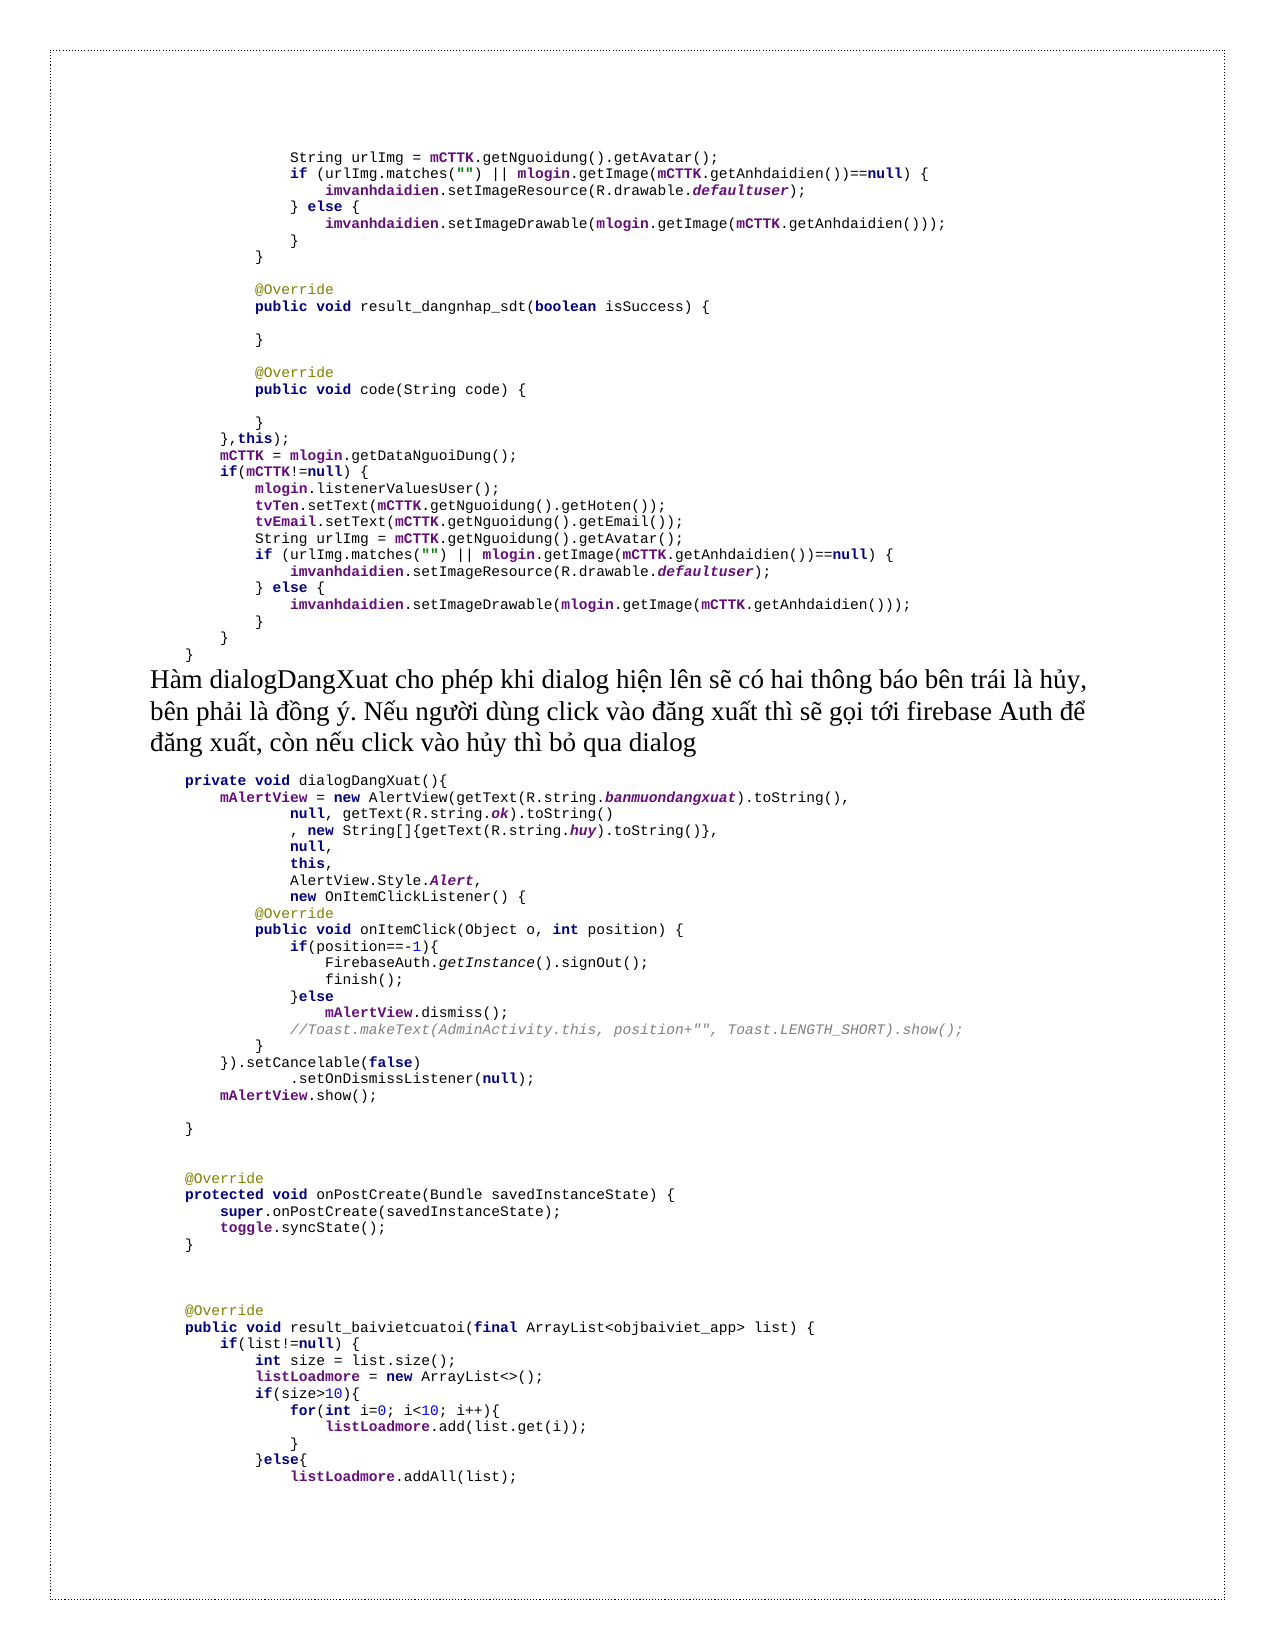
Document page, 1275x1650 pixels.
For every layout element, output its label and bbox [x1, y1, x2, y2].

text [150, 150, 1125, 1486]
